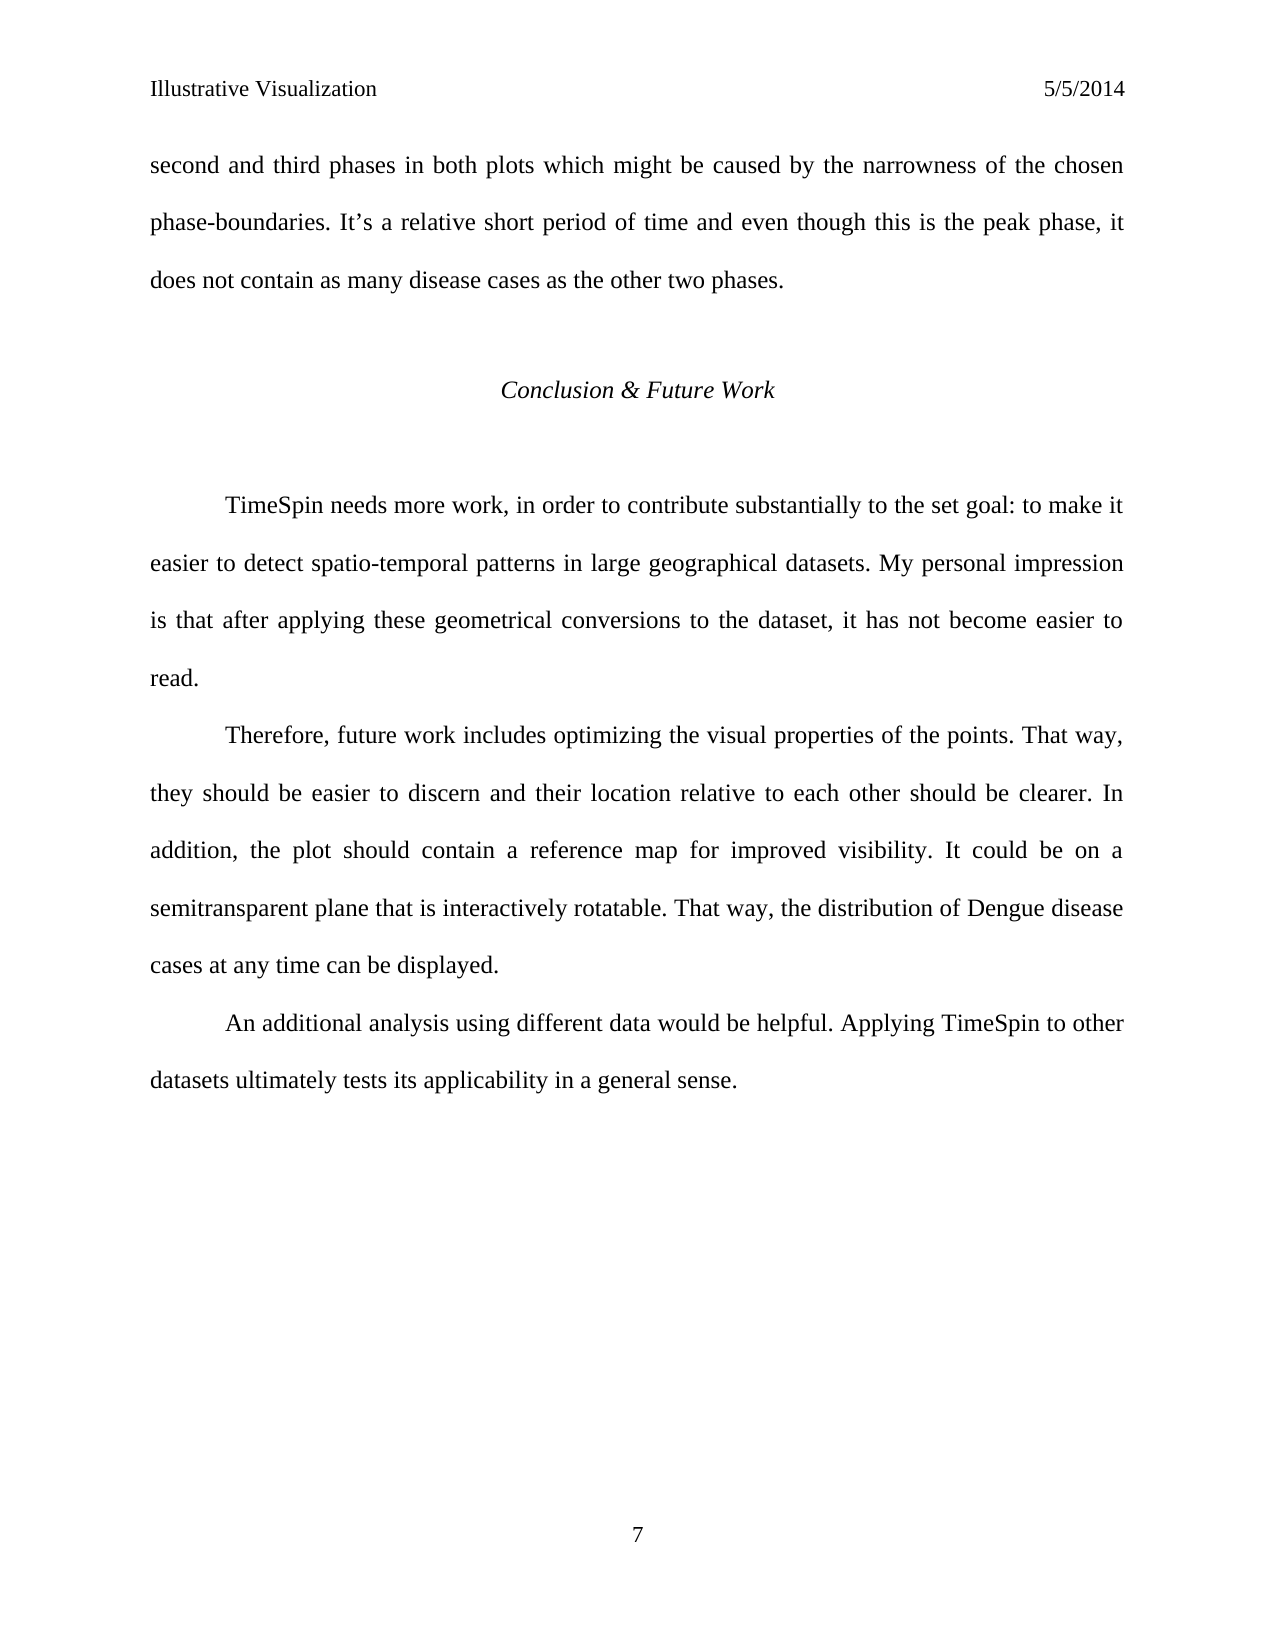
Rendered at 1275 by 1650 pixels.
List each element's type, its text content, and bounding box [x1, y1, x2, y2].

text Therefore, future work includes optimizing the visual properties of the points. That way, they should be easier to discern and their location relative to each other should be clearer. In addition, the plot should contain a reference map for improved visibility. It could be on a semitransparent plane that is interactively rotatable. That way, the distribution of Dengue disease cases at any time can be displayed. [150, 721, 1125, 979]
text TimeSpin needs more work, in order to contribute substantially to the set goal: to make it easier to detect spatio-temporal patterns in large geographical datasets. My personal impression is that after applying these geometrical conversions to the dataset, it has not become easier to read. [150, 491, 1125, 692]
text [150, 150, 1125, 294]
text An additional analysis using different data would be helpful. Applying TimeSpin to other datasets ultimately tests its applicability in a general sense. [150, 1008, 1125, 1094]
text Conclusion & Future Work [150, 376, 1125, 404]
